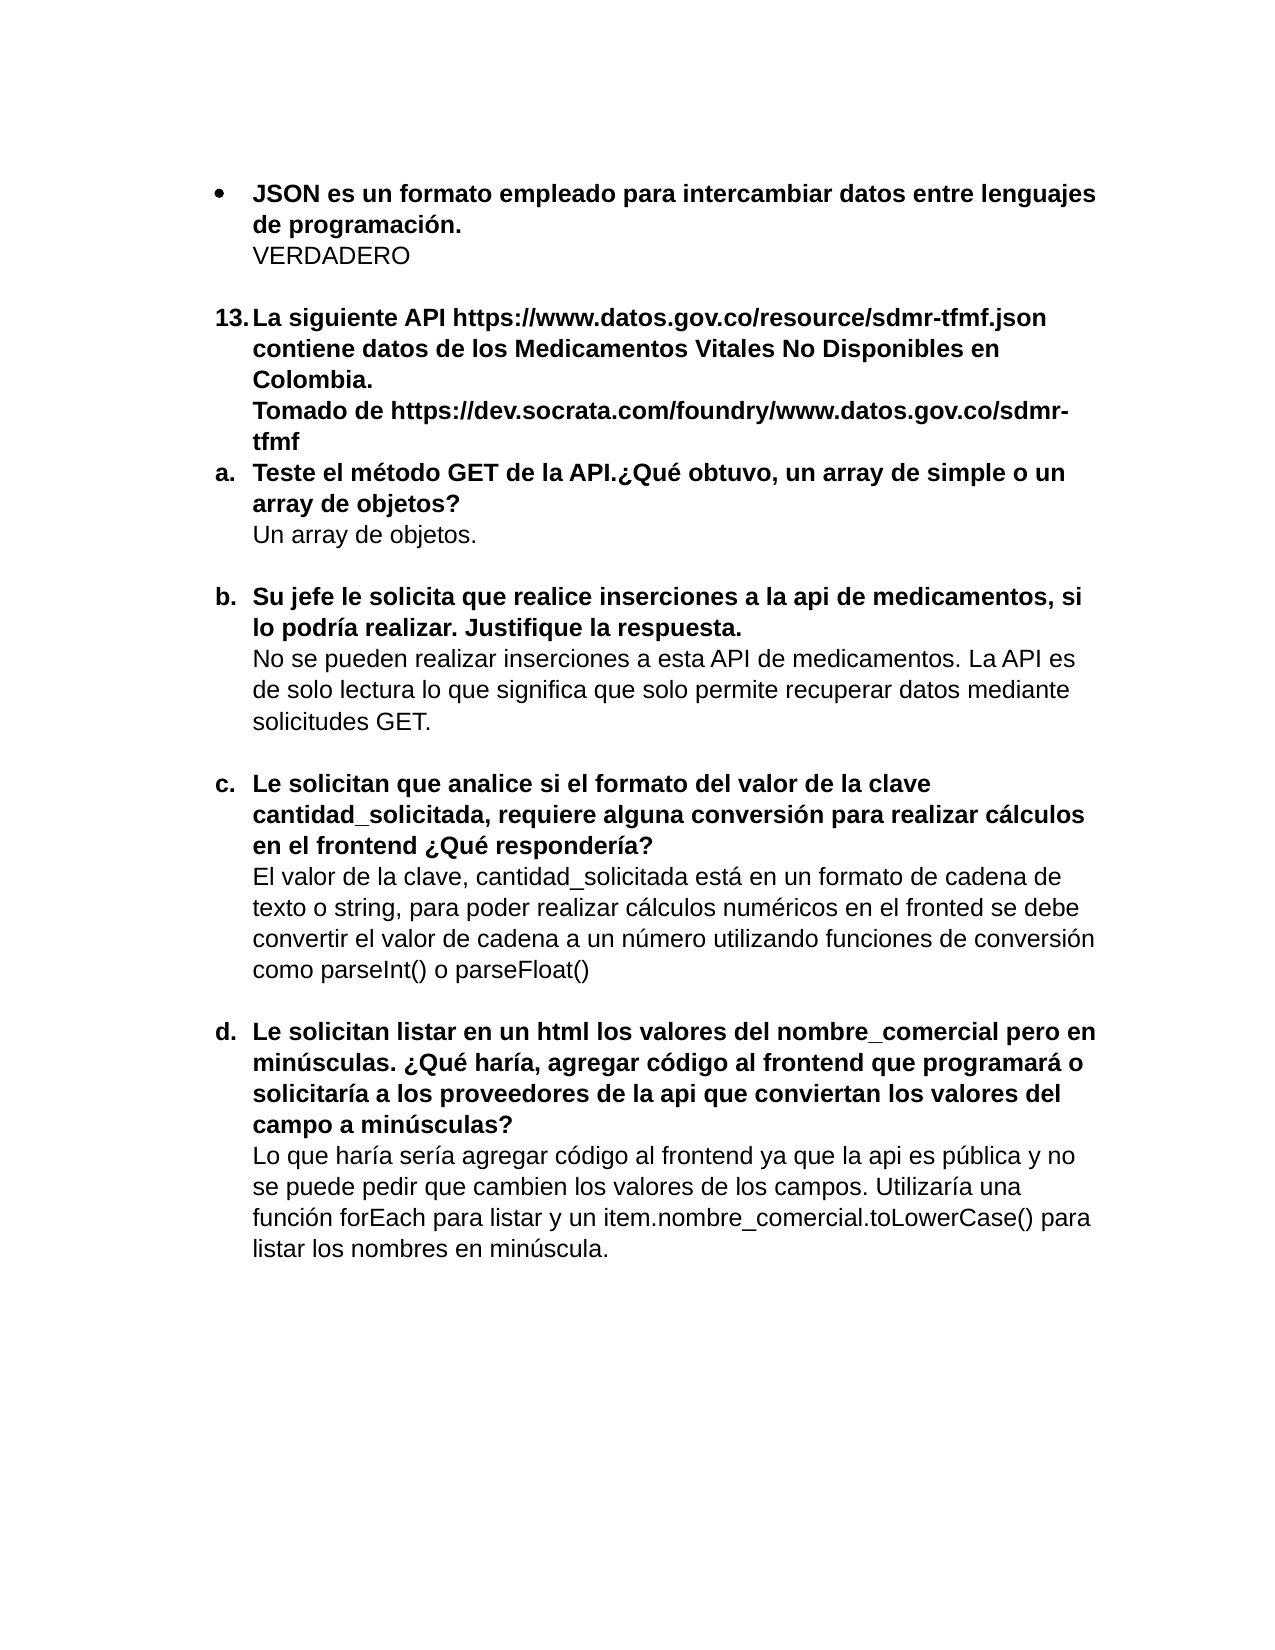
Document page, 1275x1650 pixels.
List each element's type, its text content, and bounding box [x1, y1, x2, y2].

list Le solicitan listar en un html los valores del nombre_comercial pero en [215, 1017, 1098, 1046]
list cantidad_solicitada, requiere alguna conversión para realizar cálculos [252, 799, 1098, 828]
list solicitaría a los proveedores de la api que conviertan los valores del [252, 1079, 1098, 1108]
list JSON es un formato empleado para intercambiar datos entre lenguajes de programación. VERDADERO [215, 179, 1098, 269]
list campo a minúsculas? [252, 1110, 1098, 1139]
list Su jefe le solicita que realice inserciones a la api de medicamentos, si [215, 582, 1098, 611]
list Un array de objetos. [252, 520, 1098, 549]
list La siguiente API https://www.datos.gov.co/resource/sdmr-tfmf.json contiene datos de los Medicamentos Vitales No Disponibles en Colombia. [215, 303, 1098, 394]
list en el frontend ¿Qué respondería? [252, 831, 1098, 859]
list array de objetos? [252, 489, 1098, 518]
list Teste el método GET de la API.¿Qué obtuvo, un array de simple o un [215, 458, 1098, 487]
list Tomado de https://dev.socrata.com/foundry/www.datos.gov.co/sdmr-tfmf [252, 396, 1098, 456]
list No se pueden realizar inserciones a esta API de medicamentos. La API es de solo lectura lo que significa que solo permite recuperar datos mediante solicitudes GET. [252, 644, 1098, 735]
list lo podría realizar. Justifique la respuesta. [252, 613, 1098, 642]
list Lo que haría sería agregar código al frontend ya que la api es pública y no se puede pedir que cambien los valores de los campos. Utilizaría una función forEach para listar y un item.nombre_comercial.toLowerCase() para listar los nombres en minúscula. [252, 1141, 1098, 1263]
list Le solicitan que analice si el formato del valor de la clave [215, 768, 1098, 797]
list minúsculas. ¿Qué haría, agregar código al frontend que programará o [252, 1048, 1098, 1077]
list El valor de la clave, cantidad_solicitada está en un formato de cadena de texto o string, para poder realizar cálculos numéricos en el fronted se debe convertir el valor de cadena a un número utilizando funciones de conversión como parseInt() o parseFloat() [252, 862, 1098, 983]
